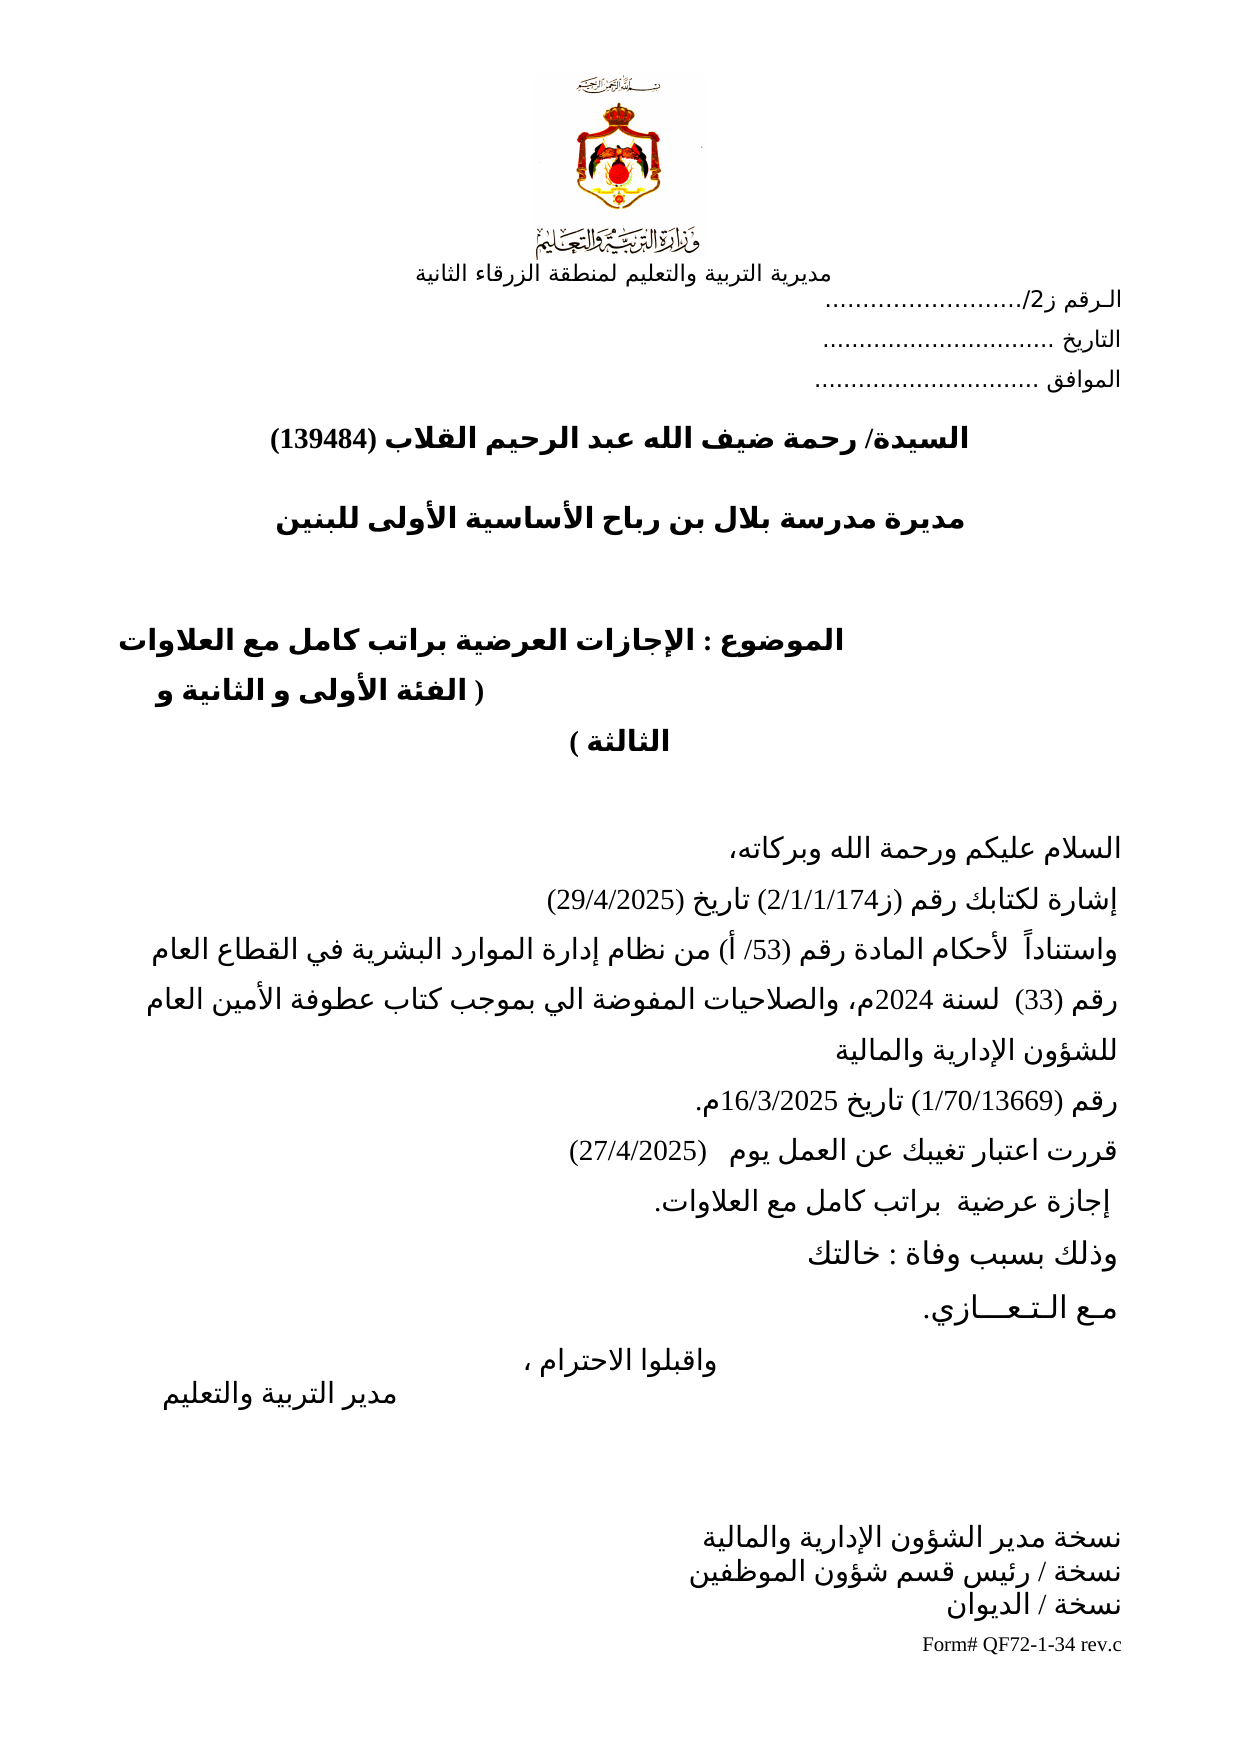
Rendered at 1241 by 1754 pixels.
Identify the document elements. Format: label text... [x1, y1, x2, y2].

title قررت اعتبار تغيبك عن العمل يوم (27/4/2025) إجازة عرضية براتب كامل مع العلاوات. وذلك بسبب وفاة : خالتك [118, 1133, 1118, 1271]
title الموضوع : الإجازات العرضية براتب كامل مع العلاوات [118, 623, 1122, 657]
text نسخة / الديوان [118, 1587, 1122, 1621]
text السيدة/ رحمة ضيف الله عبد الرحيم القلاب (139484) [118, 421, 1122, 454]
text مدير التربية والتعليم [162, 1376, 1122, 1410]
picture [533, 73, 707, 260]
title مـع الـتـعـــازي. [118, 1289, 1118, 1325]
text واقبلوا الاحترام ، [118, 1343, 1122, 1376]
text نسخة مدير الشؤون الإدارية والمالية [118, 1520, 1122, 1554]
title إشارة لكتابك رقم (ز2/1/1/174) تاريخ (29/4/2025) واستناداً لأحكام المادة رقم (53/ أ) من نظام إدارة الموارد البشرية في القطاع العام رقم (33) لسنة 2024م، والصلاحيات المفوضة الي بموجب كتاب عطوفة الأمين العام للشؤون الإدارية والمالية رقم (1/70/13669) تاريخ 16/3/2025م. [118, 882, 1118, 1117]
title السلام عليكم ورحمة الله وبركاته، [118, 832, 1122, 865]
title ( الفئة الأولى و الثانية و الثالثة ) [118, 673, 1122, 757]
text نسخة / رئيس قسم شؤون الموظفين [118, 1554, 1122, 1587]
text مديرة مدرسة بلال بن رباح الأساسية الأولى للبنين [118, 501, 1122, 534]
